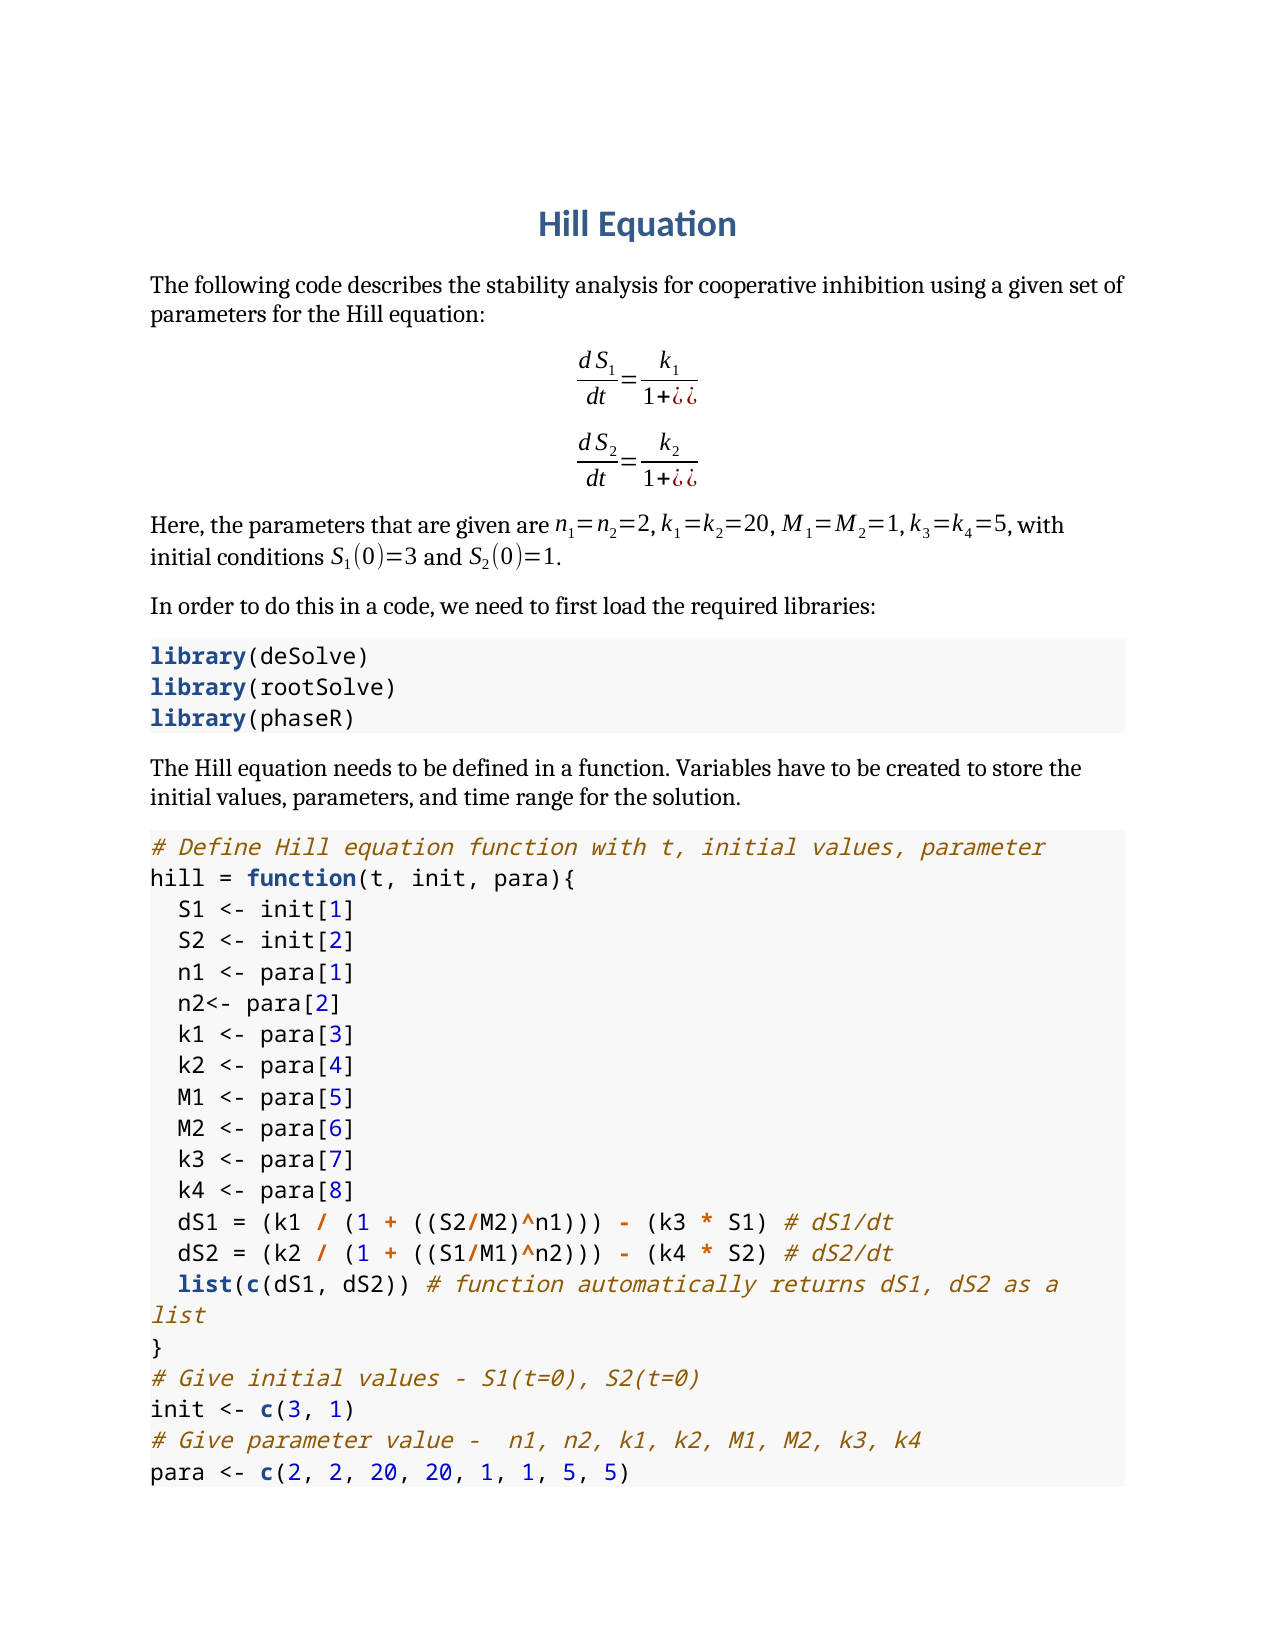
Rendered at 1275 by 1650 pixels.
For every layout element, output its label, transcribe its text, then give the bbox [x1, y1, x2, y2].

text library(deSolve) library(rootSolve) library(phaseR) [150, 639, 1125, 733]
title Hill Equation [150, 200, 1125, 246]
text In order to do this in a code, we need to first load the required libraries: [150, 592, 1125, 621]
text The Hill equation needs to be defined in a function. Variables have to be created to store the initial values, parameters, and time range for the solution. [150, 754, 1125, 812]
text The following code describes the stability analysis for cooperative inhibition using a given set of parameters for the Hill equation: [150, 271, 1125, 328]
text Here, the parameters that are given are , , , , with initial conditions and . [150, 510, 1125, 573]
